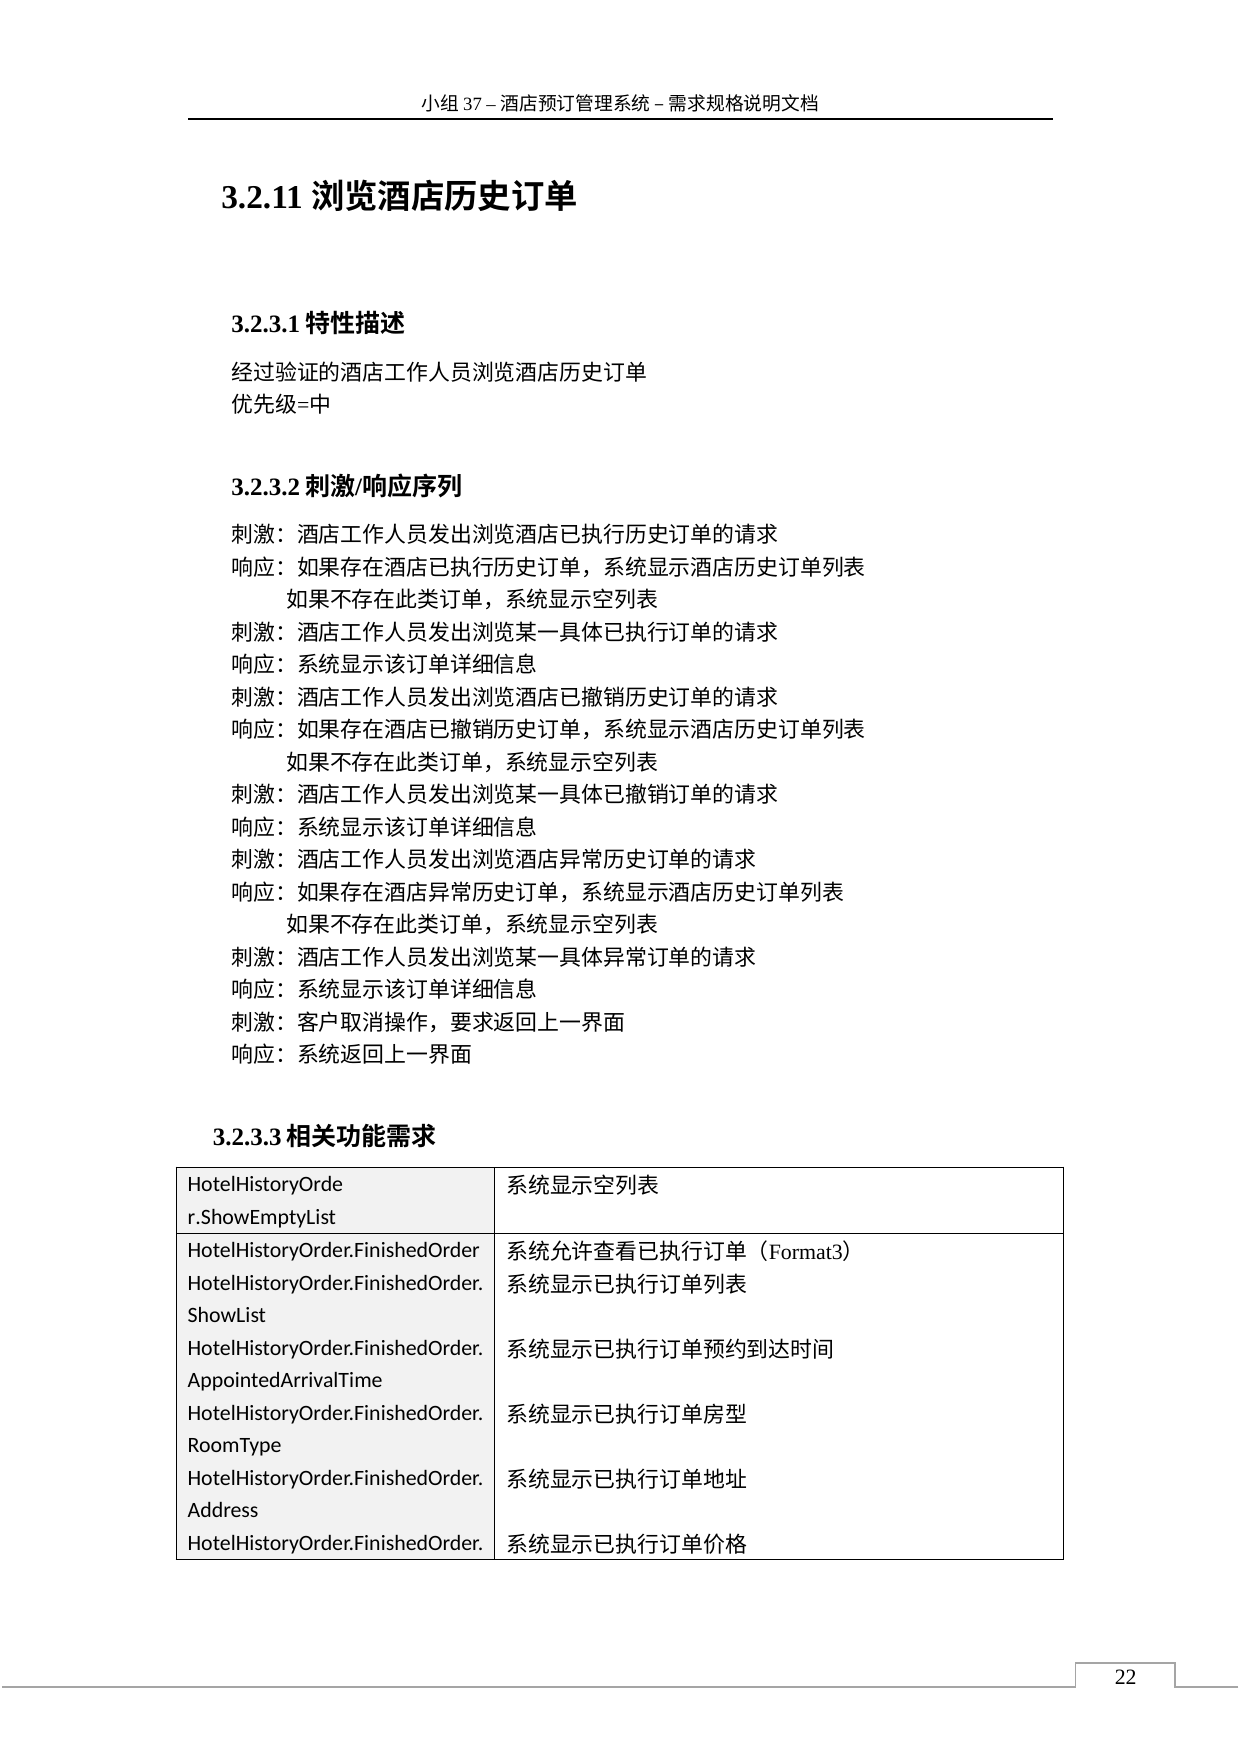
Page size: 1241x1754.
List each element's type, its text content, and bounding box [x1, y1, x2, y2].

text 响应：系统返回上一界面 [187, 1037, 1053, 1069]
text 刺激：客户取消操作，要求返回上一界面 [187, 1004, 1053, 1037]
text 经过验证的酒店工作人员浏览酒店历史订单 [187, 354, 1053, 387]
text 优先级=中 [187, 387, 1053, 419]
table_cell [495, 1234, 1063, 1559]
text 如果不存在此类订单，系统显示空列表 [187, 582, 1053, 614]
text 刺激：酒店工作人员发出浏览酒店已撤销历史订单的请求 [187, 679, 1053, 712]
subtitle 3.2.11 浏览酒店历史订单 [187, 162, 1053, 227]
text 响应：系统显示该订单详细信息 [231, 647, 1053, 679]
text 3.2.3.1特性描述 [187, 289, 1053, 354]
text 响应：如果存在酒店异常历史订单，系统显示酒店历史订单列表 [187, 874, 1053, 907]
table_header 系统显示空列表 [495, 1168, 1063, 1233]
text 刺激：酒店工作人员发出浏览酒店异常历史订单的请求 [187, 842, 1053, 874]
text 响应：系统显示该订单详细信息 [231, 972, 1053, 1004]
text 3.2.3.2刺激/响应序列 [187, 452, 1053, 517]
text 刺激：酒店工作人员发出浏览酒店已执行历史订单的请求 [187, 517, 1053, 549]
text 刺激：酒店工作人员发出浏览某一具体已执行订单的请求 [187, 614, 1053, 647]
text 如果不存在此类订单，系统显示空列表 [187, 744, 1053, 777]
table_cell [177, 1234, 494, 1559]
text 刺激：酒店工作人员发出浏览某一具体已撤销订单的请求 [187, 777, 1053, 809]
text 响应：系统显示该订单详细信息 [231, 809, 1053, 842]
table_header HotelHistoryOrder.ShowEmptyList [177, 1168, 494, 1233]
text 3.2.3.3相关功能需求 [187, 1102, 1053, 1167]
text 刺激：酒店工作人员发出浏览某一具体异常订单的请求 [187, 939, 1053, 972]
text 如果不存在此类订单，系统显示空列表 [187, 907, 1053, 939]
text 响应：如果存在酒店已执行历史订单，系统显示酒店历史订单列表 [187, 549, 1053, 582]
text 响应：如果存在酒店已撤销历史订单，系统显示酒店历史订单列表 [187, 712, 1053, 744]
